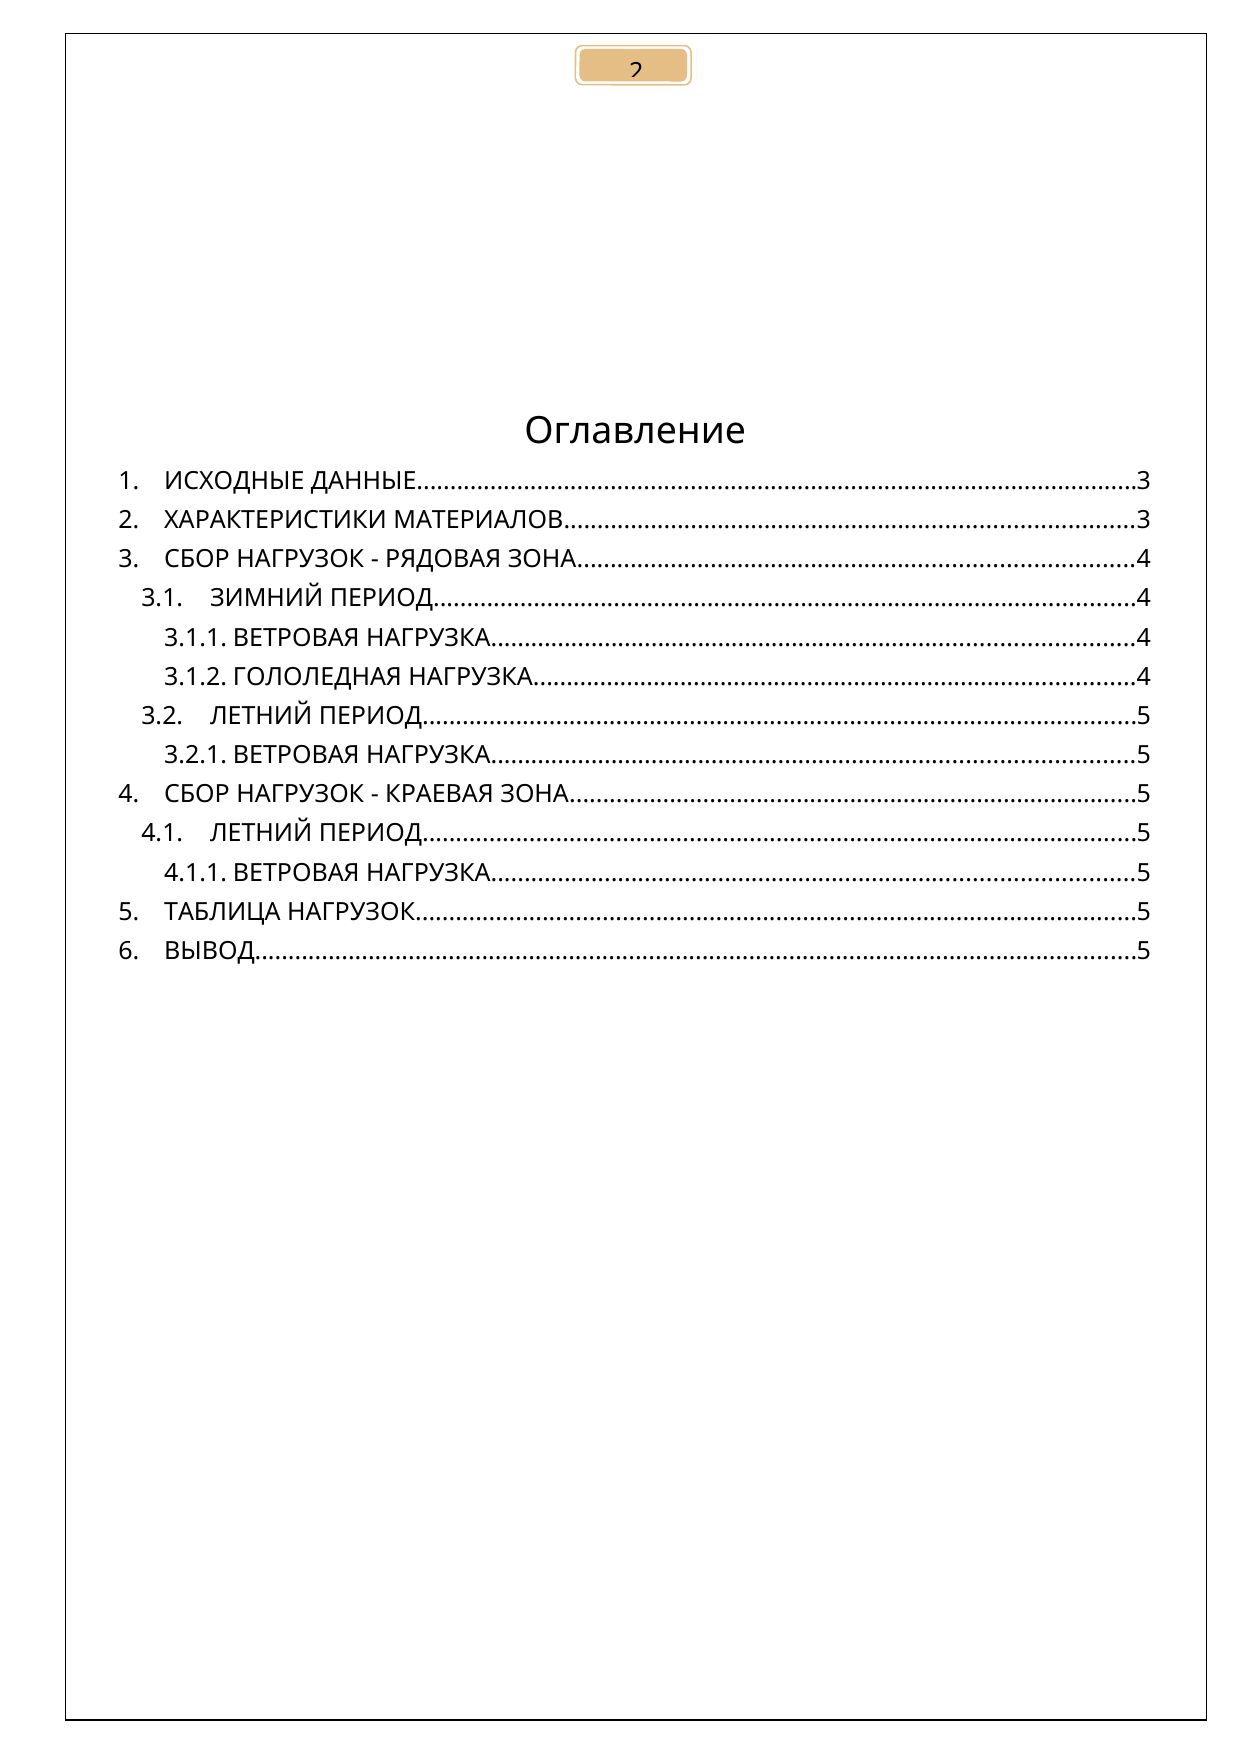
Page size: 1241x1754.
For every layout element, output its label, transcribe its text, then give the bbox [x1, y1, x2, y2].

text 3.1. ЗИМНИЙ ПЕРИОД 4 [141, 580, 1122, 614]
text 3.1.2. ГОЛОЛЕДНАЯ НАГРУЗКА 4 [164, 658, 1122, 692]
text 3.1.1. ВЕТРОВАЯ НАГРУЗКА 4 [164, 619, 1122, 653]
text 5. ТАБЛИЦА НАГРУЗОК. 5 [118, 893, 1122, 927]
text 4.1. ЛЕТНИЙ ПЕРИОД 5 [141, 815, 1122, 849]
text 3.2.1. ВЕТРОВАЯ НАГРУЗКА 5 [164, 737, 1122, 771]
text 1. ИСХОДНЫЕ ДАННЫЕ 3 [118, 462, 1122, 497]
text 2. ХАРАКТЕРИСТИКИ МАТЕРИАЛОВ 3 [118, 502, 1122, 536]
text 3. СБОР НАГРУЗОК - РЯДОВАЯ ЗОНА 4 [118, 541, 1122, 575]
text 3.2. ЛЕТНИЙ ПЕРИОД 5 [141, 697, 1122, 732]
text 6. ВЫВОД 5 [118, 932, 1122, 967]
text 4. СБОР НАГРУЗОК - КРАЕВАЯ ЗОНА 5 [118, 776, 1122, 810]
text Оглавление [148, 404, 1122, 455]
text 4.1.1. ВЕТРОВАЯ НАГРУЗКА 5 [164, 854, 1122, 888]
